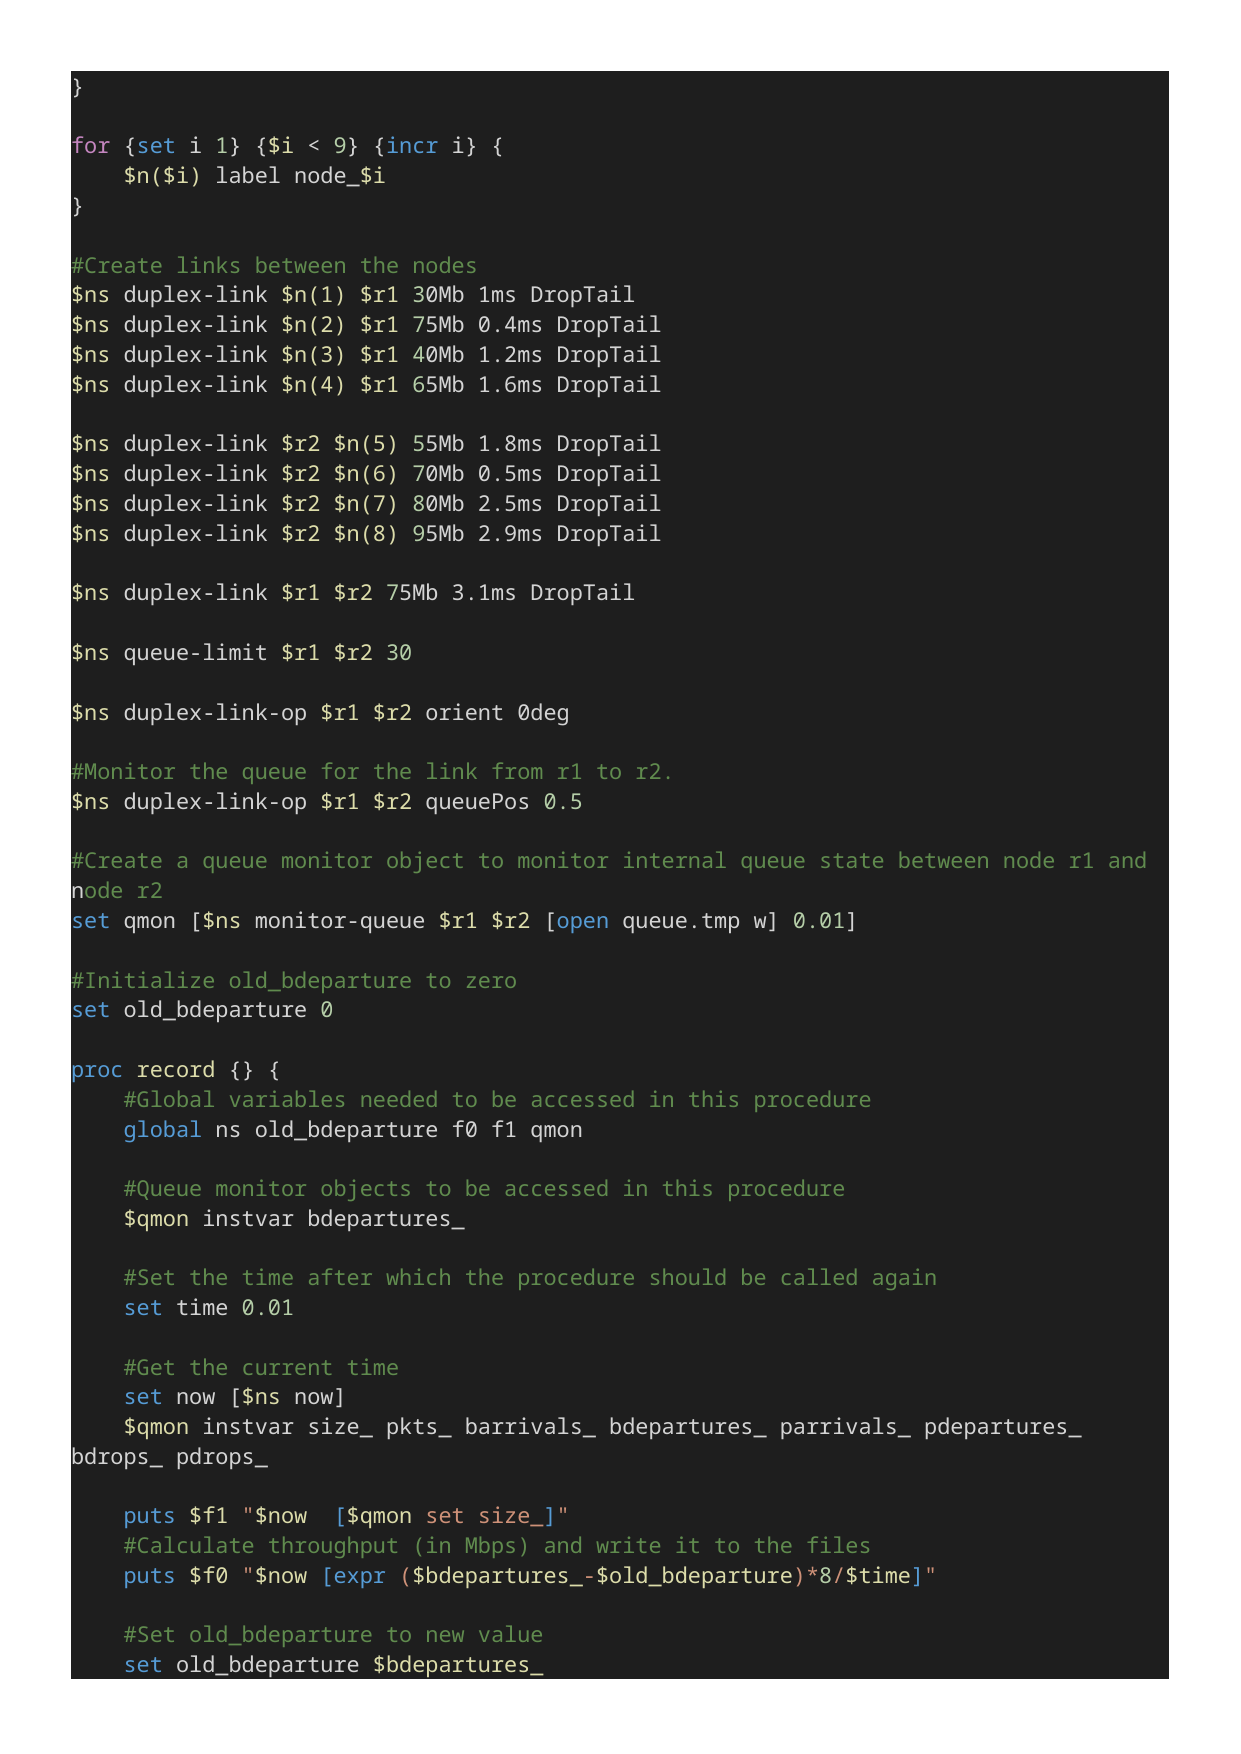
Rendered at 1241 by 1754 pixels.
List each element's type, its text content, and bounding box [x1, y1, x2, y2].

text $ns duplex-link $r2 $n(7) 80Mb 2.5ms DropTail [71, 488, 1169, 518]
text $ns duplex-link $n(1) $r1 30Mb 1ms DropTail [71, 279, 1169, 309]
text #Initialize old_bdeparture to zero [71, 964, 1169, 994]
text $qmon instvar bdepartures_ [71, 1203, 1169, 1233]
text puts $f1 "$now [$qmon set size_]" [71, 1500, 1169, 1530]
text } [71, 71, 1169, 101]
text #Monitor the queue for the link from r1 to r2. [71, 756, 1169, 786]
text global ns old_bdeparture f0 f1 qmon [71, 1113, 1169, 1143]
text $ns duplex-link $r1 $r2 75Mb 3.1ms DropTail [71, 577, 1169, 607]
text set now [$ns now] [71, 1381, 1169, 1411]
text $ns queue-limit $r1 $r2 30 [71, 637, 1169, 667]
text } [71, 190, 1169, 220]
text proc record {} { [71, 1054, 1169, 1084]
text $ns duplex-link $n(4) $r1 65Mb 1.6ms DropTail [71, 369, 1169, 398]
text puts $f0 "$now [expr ($bdepartures_-$old_bdeparture)*8/$time]" [71, 1560, 1169, 1590]
text set old_bdeparture 0 [71, 994, 1169, 1024]
text $qmon instvar size_ pkts_ barrivals_ bdepartures_ parrivals_ pdepartures_ bdrops_ pdrops_ [71, 1411, 1169, 1471]
text set time 0.01 [71, 1292, 1169, 1322]
text #Queue monitor objects to be accessed in this procedure [71, 1173, 1169, 1203]
text $ns duplex-link $n(2) $r1 75Mb 0.4ms DropTail [71, 309, 1169, 339]
text $n($i) label node_$i [71, 160, 1169, 190]
text $ns duplex-link $r2 $n(8) 95Mb 2.9ms DropTail [71, 518, 1169, 547]
text $ns duplex-link $r2 $n(5) 55Mb 1.8ms DropTail [71, 428, 1169, 458]
text #Global variables needed to be accessed in this procedure [71, 1084, 1169, 1113]
text #Create a queue monitor object to monitor internal queue state between node r1 and node r2 [71, 845, 1169, 905]
text #Set old_bdeparture to new value [71, 1619, 1169, 1649]
text set old_bdeparture $bdepartures_ [71, 1649, 1169, 1679]
text #Get the current time [71, 1352, 1169, 1381]
text #Create links between the nodes [71, 249, 1169, 279]
text #Calculate throughput (in Mbps) and write it to the files [71, 1530, 1169, 1560]
text set qmon [$ns monitor-queue $r1 $r2 [open queue.tmp w] 0.01] [71, 905, 1169, 935]
text $ns duplex-link $r2 $n(6) 70Mb 0.5ms DropTail [71, 458, 1169, 488]
text $ns duplex-link-op $r1 $r2 orient 0deg [71, 696, 1169, 726]
text #Set the time after which the procedure should be called again [71, 1262, 1169, 1292]
text $ns duplex-link-op $r1 $r2 queuePos 0.5 [71, 786, 1169, 816]
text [71, 130, 1169, 160]
text $ns duplex-link $n(3) $r1 40Mb 1.2ms DropTail [71, 339, 1169, 369]
